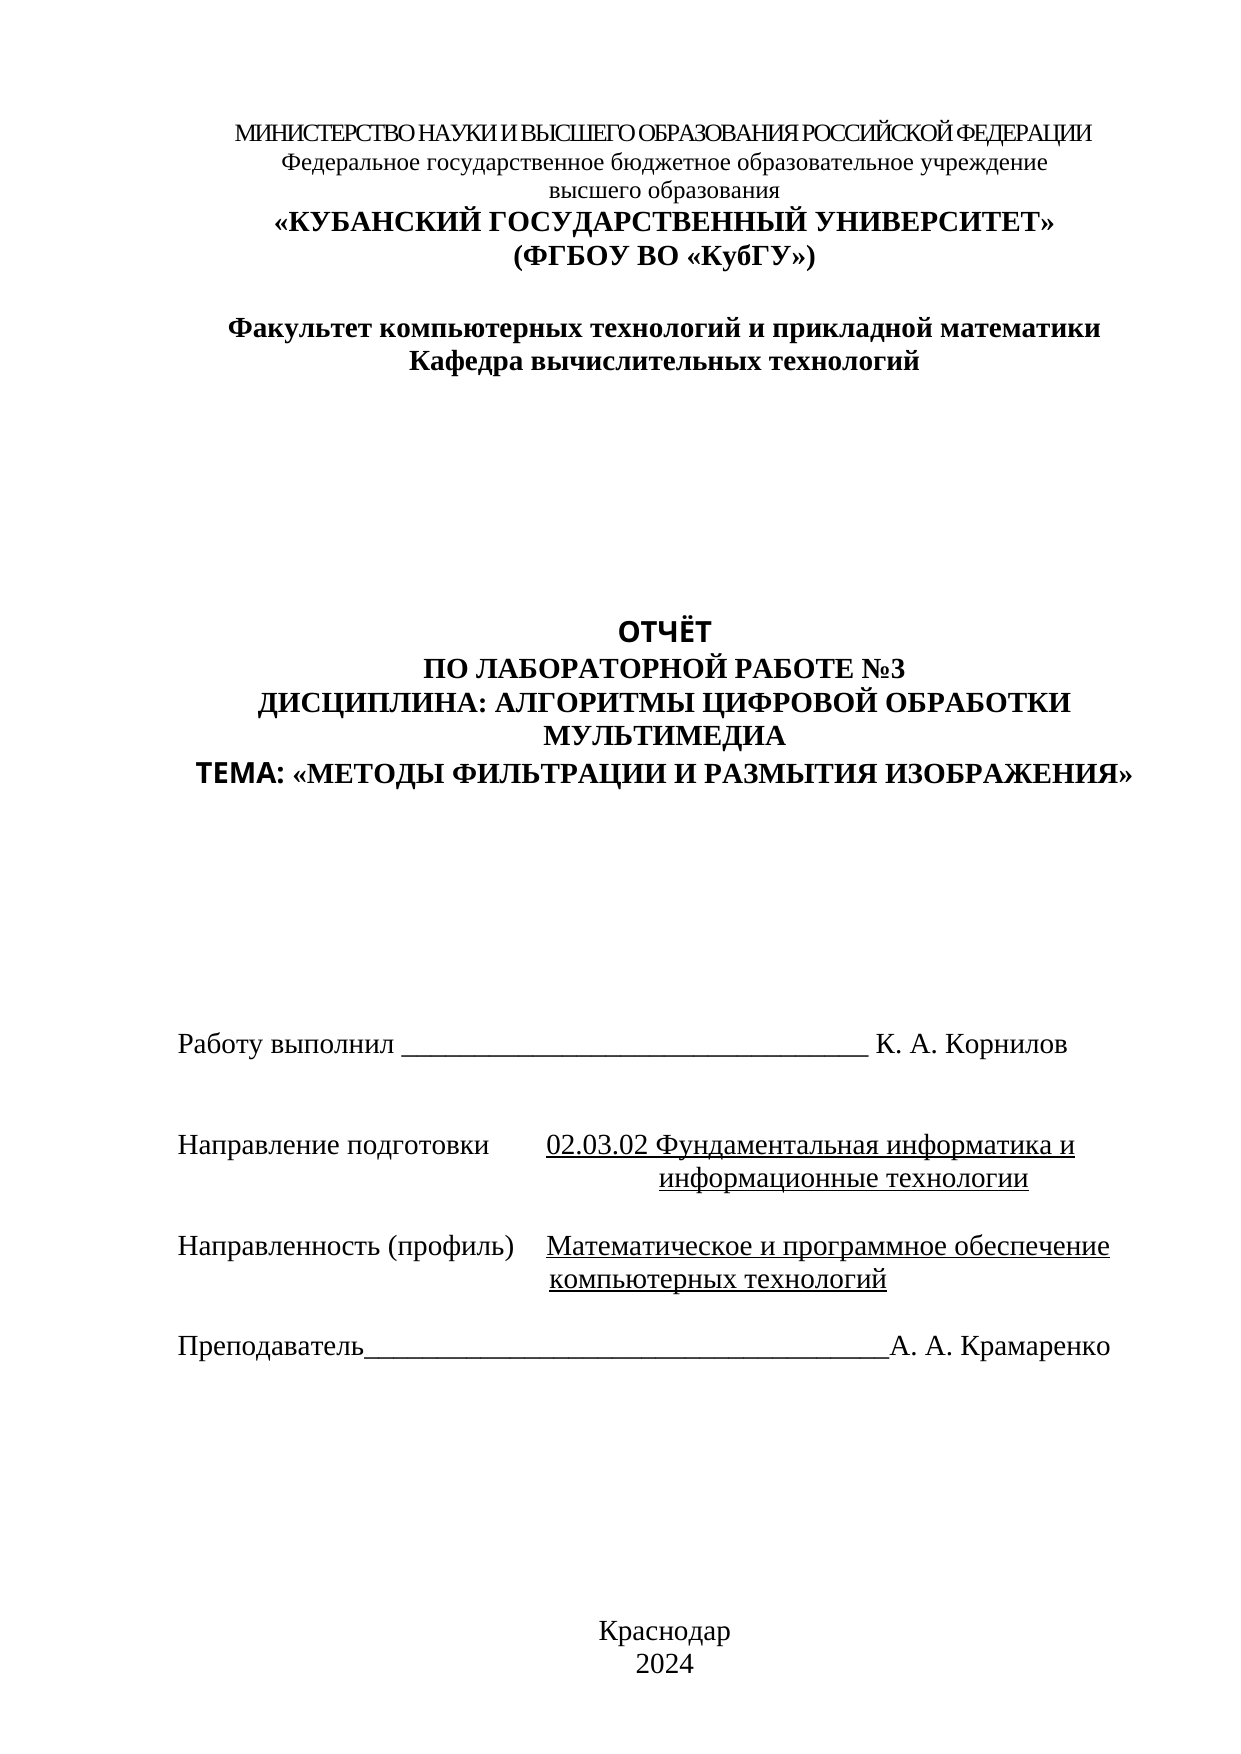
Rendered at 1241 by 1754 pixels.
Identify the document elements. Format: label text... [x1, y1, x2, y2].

text Федеральное государственное бюджетное образовательное учреждение [177, 147, 1152, 176]
text компьютерных технологий [177, 1261, 1152, 1295]
text Факультет компьютерных технологий и прикладной математики [177, 310, 1152, 343]
text (ФГБОУ ВО «КубГУ») [177, 238, 1152, 271]
text Работу выполнил ________________________________ К. А. Корнилов [177, 1026, 1152, 1060]
text Преподаватель____________________________________А. А. Крамаренко [177, 1328, 1152, 1362]
text «КУБАНСКИЙ ГОСУДАРСТВЕННЫЙ УНИВЕРСИТЕТ» [177, 204, 1152, 238]
text высшего образования [177, 176, 1152, 204]
text Тема: «Методы фильтрации и размытия изображения» [177, 752, 1152, 792]
text Министерство науки и высшего образования Российской Федерации [177, 118, 1152, 147]
text Направление подготовки 02.03.02 Фундаментальная информатика и [177, 1127, 1152, 1161]
text Кафедра вычислительных технологий [177, 343, 1152, 377]
text Отчёт [177, 612, 1152, 651]
text по лабораторной работе №3 [177, 651, 1152, 685]
text Направленность (профиль) Математическое и программное обеспечение [177, 1228, 1152, 1261]
text Дисциплина: АЛГОРИТМЫ ЦИФРОВОЙ ОБРАБОТКИ МУЛЬТИМЕДИА [177, 685, 1152, 752]
text информационные технологии [177, 1161, 1152, 1194]
